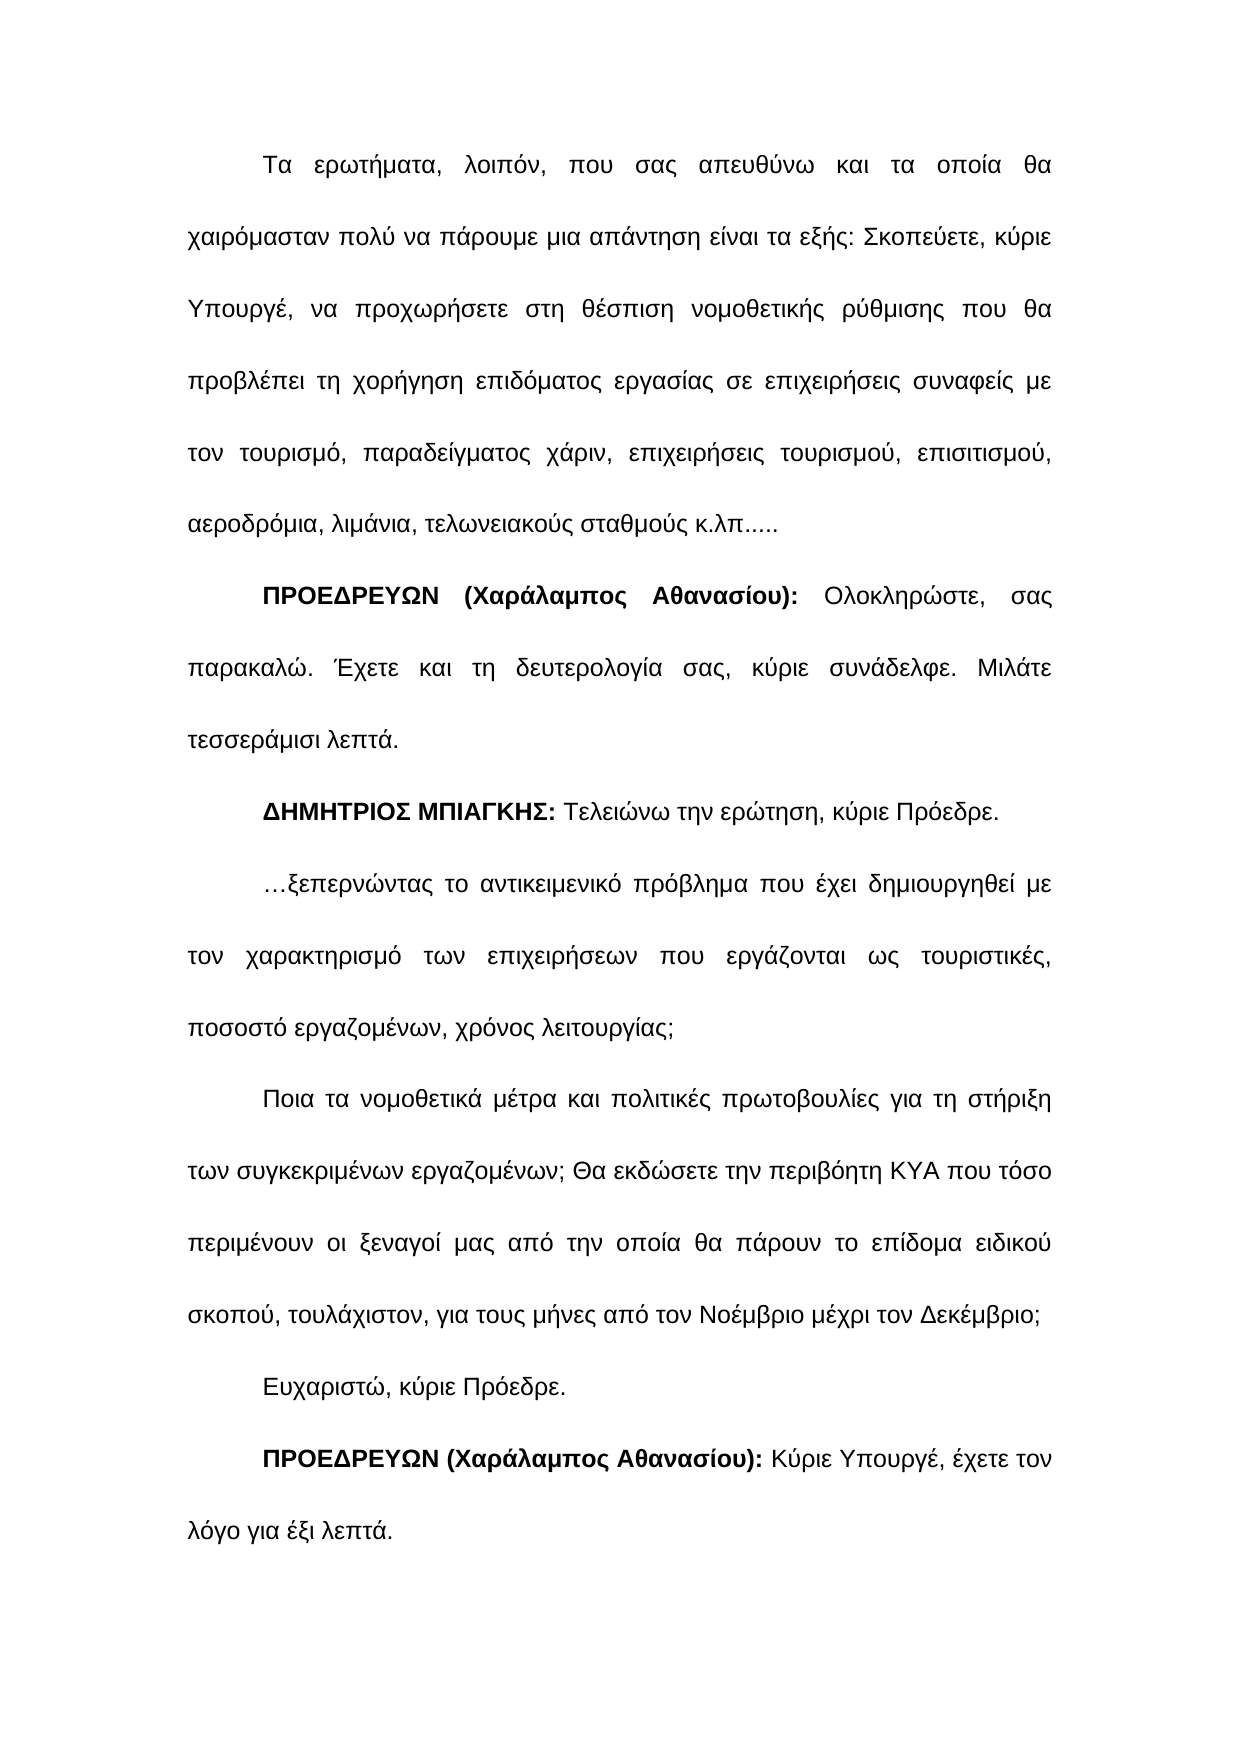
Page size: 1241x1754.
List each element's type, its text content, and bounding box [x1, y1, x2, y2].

text Ευχαριστώ, κύριε Πρόεδρε. [187, 1372, 1053, 1401]
text …ξεπερνώντας το αντικειμενικό πρόβλημα που έχει δημιουργηθεί με τον χαρακτηρισμό των επιχειρήσεων που εργάζονται ως τουριστικές, ποσοστό εργαζομένων, χρόνος λειτουργίας; [187, 869, 1053, 1041]
text ΔΗΜΗΤΡΙΟΣ ΜΠΙΑΓΚΗΣ: Τελειώνω την ερώτηση, κύριε Πρόεδρε. [187, 797, 1053, 826]
text Ποια τα νομοθετικά μέτρα και πολιτικές πρωτοβουλίες για τη στήριξη των συγκεκριμένων εργαζομένων; Θα εκδώσετε την περιβόητη ΚΥΑ που τόσο περιμένουν οι ξεναγοί μας από την οποία θα πάρουν το επίδομα ειδικού σκοπού, τουλάχιστον, για τους μήνες από τον Νοέμβριο μέχρι τον Δεκέμβριο; [187, 1084, 1053, 1329]
text ΠΡΟΕΔΡΕΥΩΝ (Χαράλαμπος Αθανασίου): Κύριε Υπουργέ, έχετε τον λόγο για έξι λεπτά. [187, 1444, 1053, 1544]
text ΠΡΟΕΔΡΕΥΩΝ (Χαράλαμπος Αθανασίου): Ολοκληρώστε, σας παρακαλώ. Έχετε και τη δευτερολογία σας, κύριε συνάδελφε. Μιλάτε τεσσεράμισι λεπτά. [187, 581, 1053, 754]
text Τα ερωτήματα, λοιπόν, που σας απευθύνω και τα οποία θα χαιρόμασταν πολύ να πάρουμε μια απάντηση είναι τα εξής: Σκοπεύετε, κύριε Υπουργέ, να προχωρήσετε στη θέσπιση νομοθετικής ρύθμισης που θα προβλέπει τη χορήγηση επιδόματος εργασίας σε επιχειρήσεις συναφείς με τον τουρισμό, παραδείγματος χάριν, επιχειρήσεις τουρισμού, επισιτισμού, αεροδρόμια, λιμάνια, τελωνειακούς σταθμούς κ.λπ..... [187, 150, 1053, 538]
